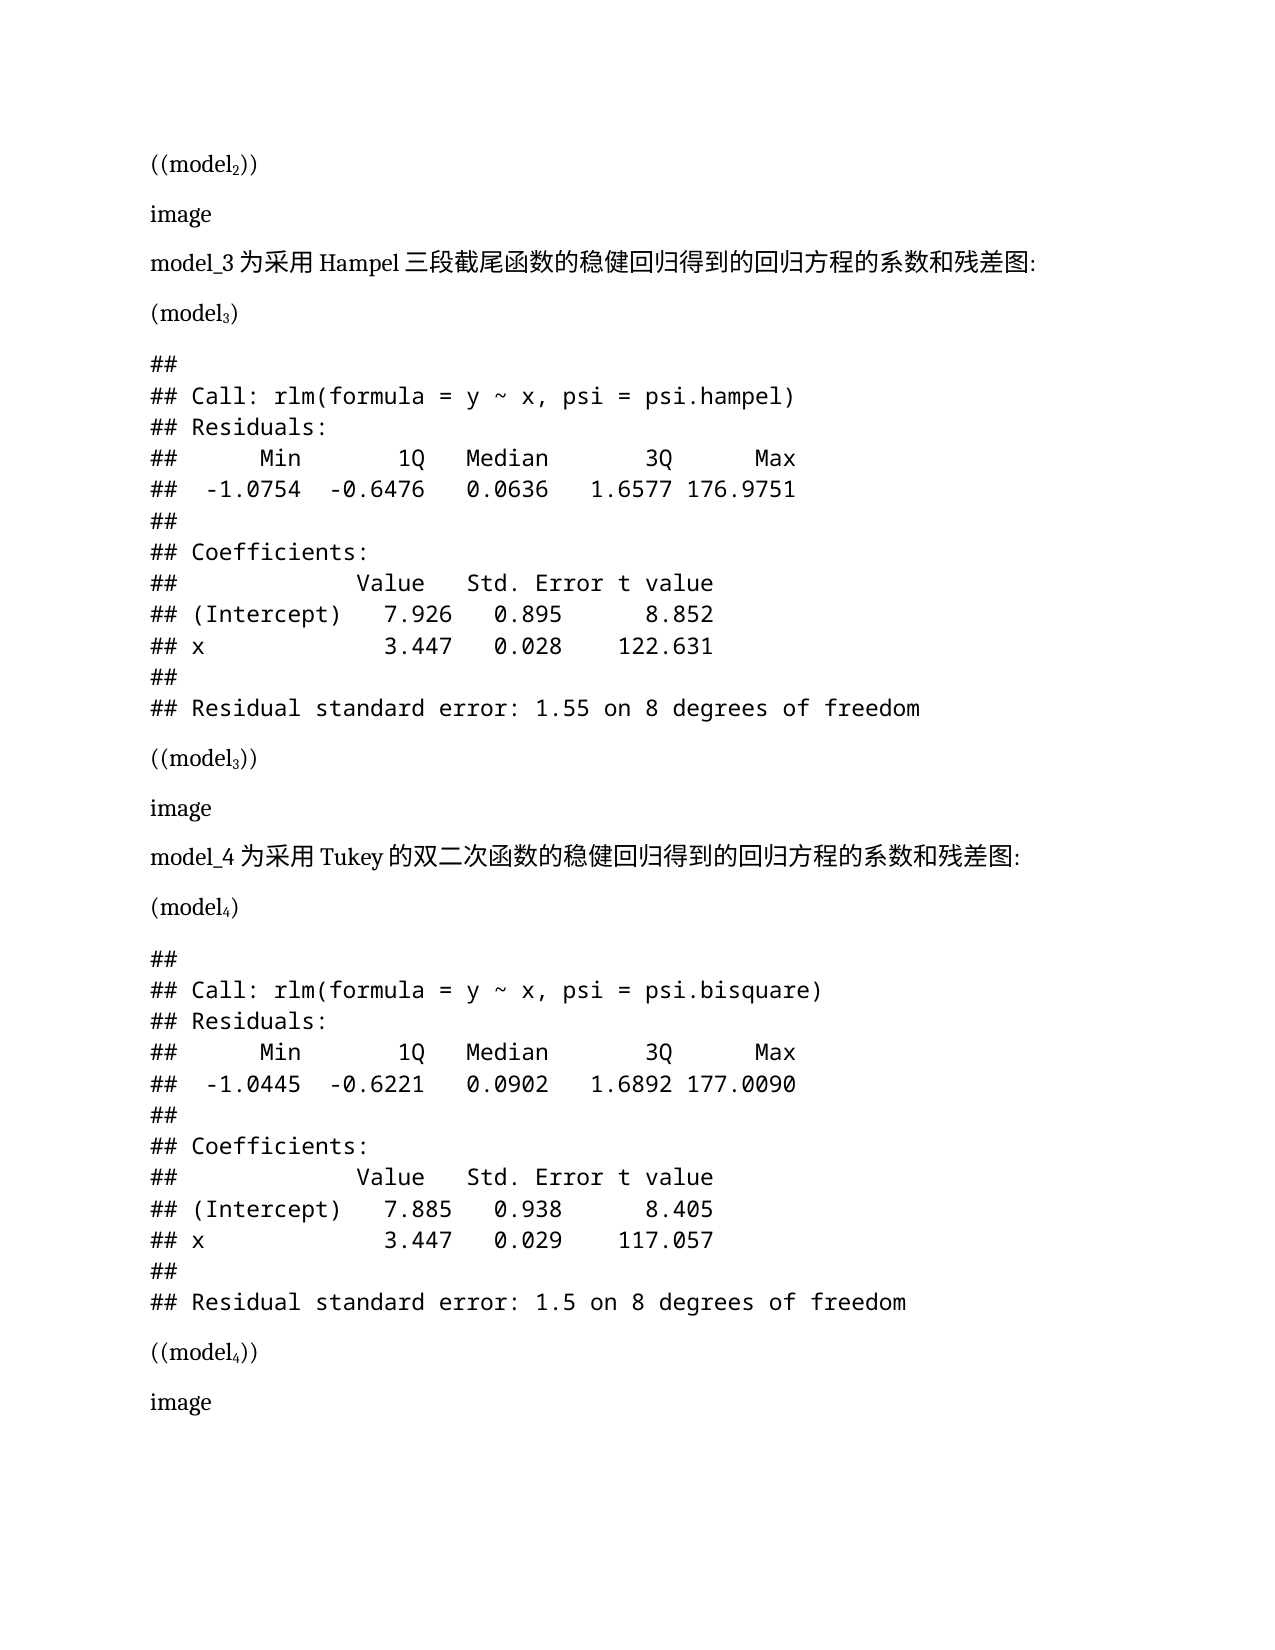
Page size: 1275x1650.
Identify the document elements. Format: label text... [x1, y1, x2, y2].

text model_3为采用Hampel三段截尾函数的稳健回归得到的回归方程的系数和残差图: [150, 249, 1125, 278]
text (model3) [150, 299, 1125, 327]
text model_4为采用Tukey的双二次函数的稳健回归得到的回归方程的系数和残差图: [150, 843, 1125, 872]
text (model4) [150, 893, 1125, 922]
text ## ## Call: rlm(formula = y ~ x, psi = psi.bisquare) ## Residuals: ## Min 1Q Median 3Q Max ## -1.0445 -0.6221 0.0902 1.6892 177.0090 ## ## Coefficients: ## Value Std. Error t value ## (Intercept) 7.885 0.938 8.405 ## x 3.447 0.029 117.057 ## ## Residual standard error: 1.5 on 8 degrees of freedom [150, 942, 1125, 1317]
text ## ## Call: rlm(formula = y ~ x, psi = psi.hampel) ## Residuals: ## Min 1Q Median 3Q Max ## -1.0754 -0.6476 0.0636 1.6577 176.9751 ## ## Coefficients: ## Value Std. Error t value ## (Intercept) 7.926 0.895 8.852 ## x 3.447 0.028 122.631 ## ## Residual standard error: 1.55 on 8 degrees of freedom [150, 348, 1125, 723]
text ((model4)) [150, 1338, 1125, 1367]
text image [150, 199, 1125, 228]
text image [150, 1388, 1125, 1417]
text ((model3)) [150, 744, 1125, 773]
text ((model2)) [150, 150, 1125, 179]
text image [150, 794, 1125, 822]
